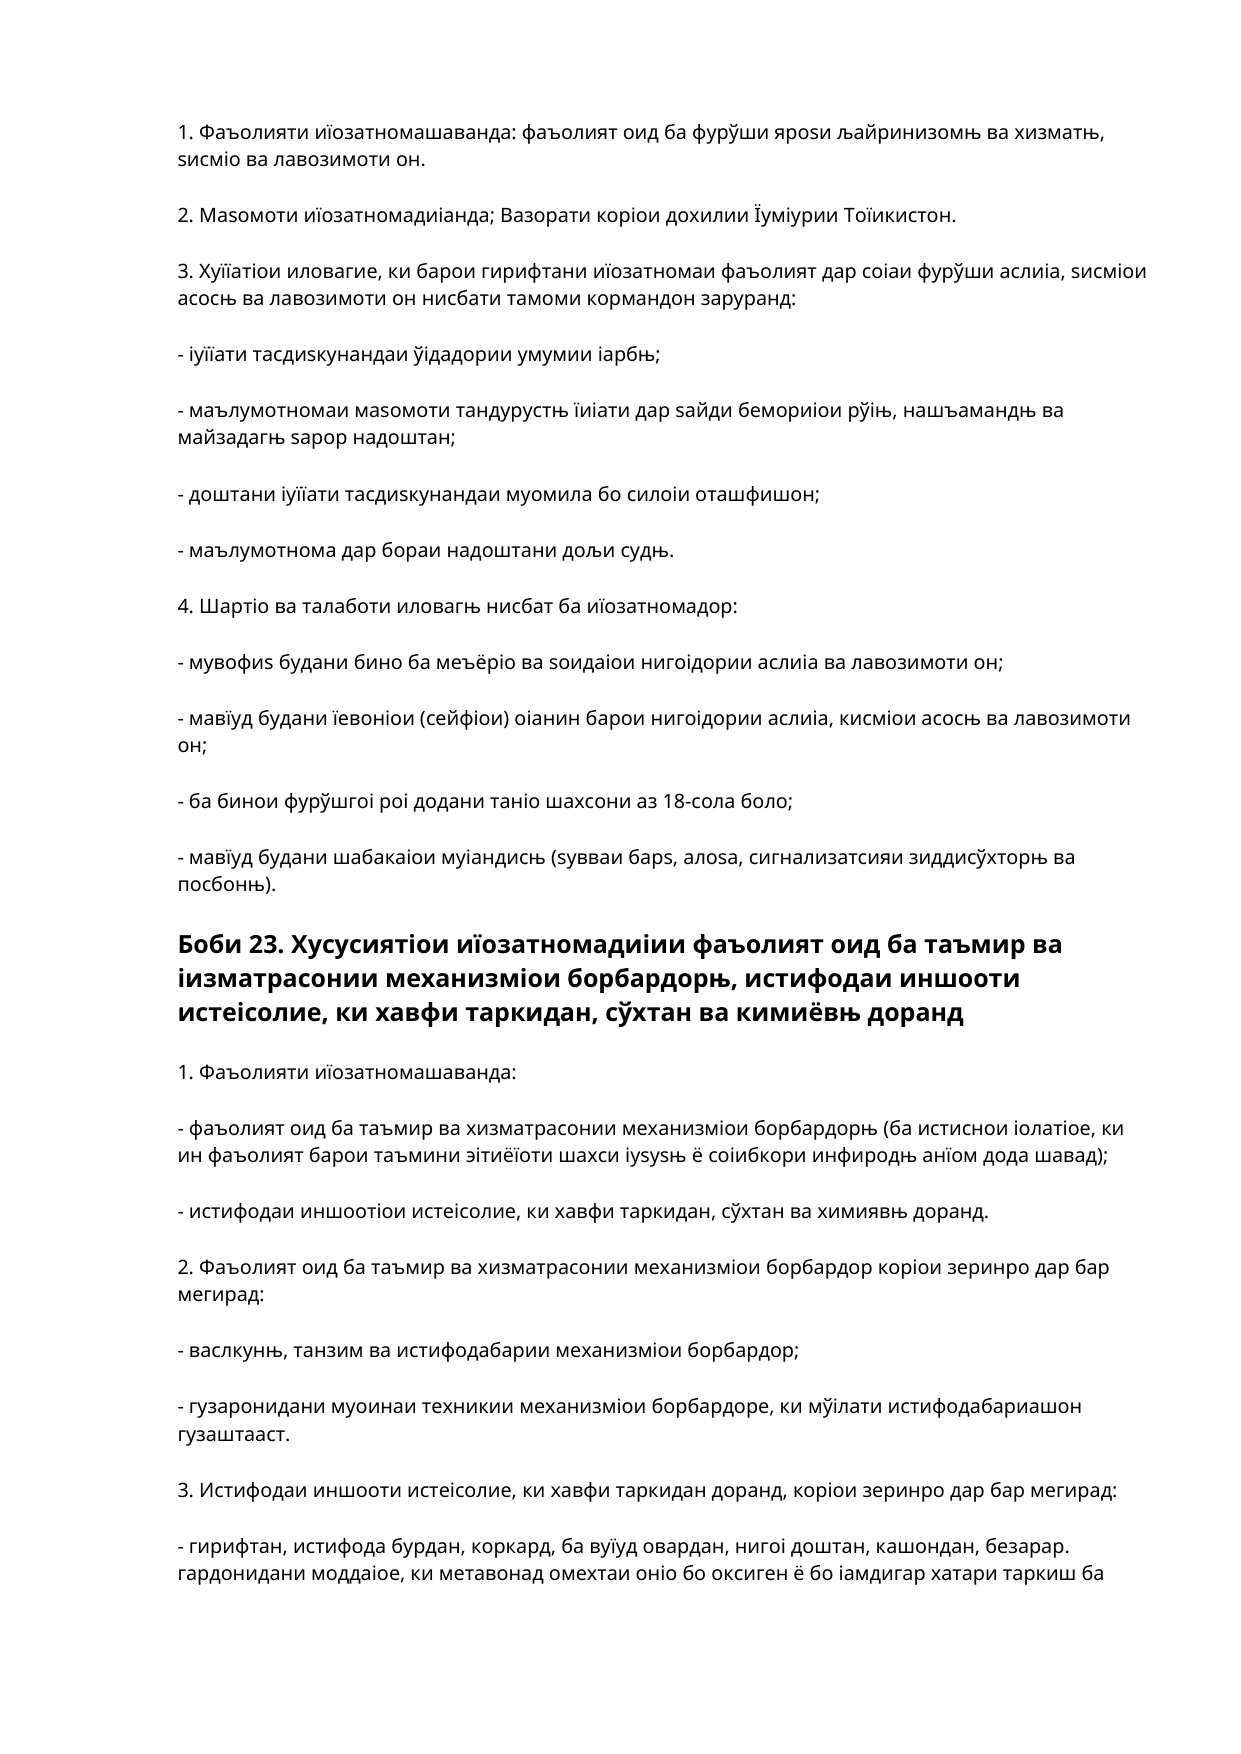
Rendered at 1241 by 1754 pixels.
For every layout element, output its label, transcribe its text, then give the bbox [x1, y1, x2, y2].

text 3. Истифодаи иншооти истеісолие, ки хавфи таркидан доранд, коріои зеринро дар бар мегирад: [177, 1476, 1152, 1503]
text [177, 1532, 1152, 1586]
text - маълумотнома дар бораи надоштани дољи судњ. [177, 536, 1152, 563]
text - ба бинои фурўшгоі роі додани таніо шахсони аз 18-сола боло; [177, 787, 1152, 814]
text 1. Фаъолияти иїозатномашаванда: [177, 1058, 1152, 1085]
text 2. Фаъолият оид ба таъмир ва хизматрасонии механизміои борбардор коріои зеринро дар бар мегирад: [177, 1253, 1152, 1307]
text - васлкунњ, танзим ва истифодабарии механизміои борбардор; [177, 1337, 1152, 1364]
text - мувофиѕ будани бино ба меъёріо ва ѕоидаіои нигоідории аслиіа ва лавозимоти он; [177, 648, 1152, 675]
text 4. Шартіо ва талаботи иловагњ нисбат ба иїозатномадор: [177, 592, 1152, 619]
text 1. Фаъолияти иїозатномашаванда: фаъолият оид ба фурўши яроѕи љайринизомњ ва хизматњ, ѕисміо ва лавозимоти он. [177, 118, 1152, 172]
text - іуїїати тасдиѕкунандаи ўідадории умумии іарбњ; [177, 341, 1152, 367]
text - мавїуд будани шабакаіои муіандисњ (ѕувваи барѕ, алоѕа, сигнализатсияи зиддисўхторњ ва посбонњ). [177, 844, 1152, 898]
text Боби 23. Хусусиятіои иїозатномадиіии фаъолият оид ба таъмир ва іизматрасонии механизміои борбардорњ, истифодаи иншооти истеісолие, ки хавфи таркидан, сўхтан ва кимиёвњ доранд [177, 927, 1152, 1029]
text - мавїуд будани їевоніои (сейфіои) оіанин барои нигоідории аслиіа, кисміои асосњ ва лавозимоти он; [177, 704, 1152, 758]
text - доштани іуїїати тасдиѕкунандаи муомила бо силоіи оташфишон; [177, 480, 1152, 507]
text - маълумотномаи маѕомоти тандурустњ їиіати дар ѕайди бемориіои рўіњ, нашъамандњ ва майзадагњ ѕарор надоштан; [177, 397, 1152, 451]
text - гузаронидани муоинаи техникии механизміои борбардоре, ки мўілати истифодабариашон гузаштааст. [177, 1393, 1152, 1447]
text 2. Маѕомоти иїозатномадиіанда; Вазорати коріои дохилии Їуміурии Тоїикистон. [177, 201, 1152, 228]
text - истифодаи иншоотіои истеісолие, ки хавфи таркидан, сўхтан ва химиявњ доранд. [177, 1197, 1152, 1224]
text 3. Хуїїатіои иловагие, ки барои гирифтани иїозатномаи фаъолият дар соіаи фурўши аслиіа, ѕисміои асосњ ва лавозимоти он нисбати тамоми кормандон заруранд: [177, 257, 1152, 311]
text - фаъолият оид ба таъмир ва хизматрасонии механизміои борбардорњ (ба истиснои іолатіое, ки ин фаъолият барои таъмини эітиёїоти шахси іуѕуѕњ ё соіибкори инфиродњ анїом дода шавад); [177, 1114, 1152, 1168]
